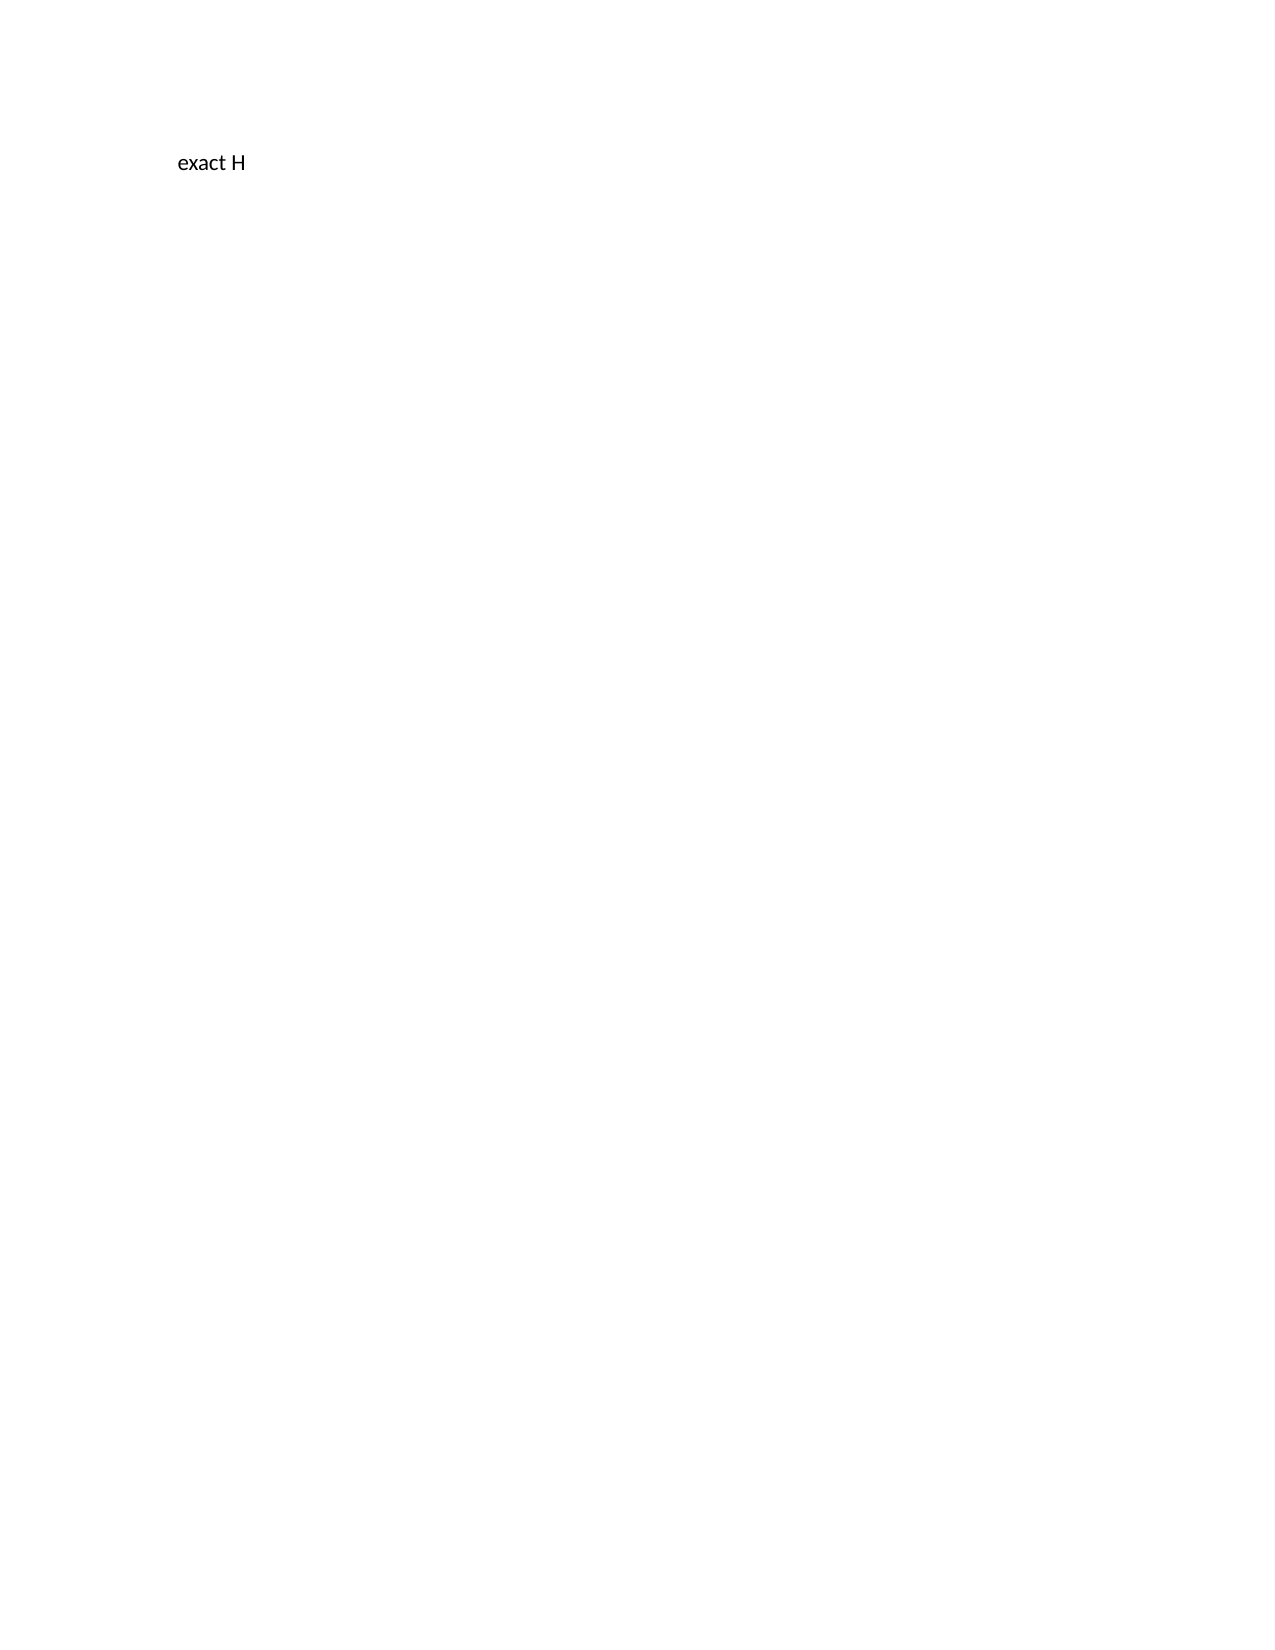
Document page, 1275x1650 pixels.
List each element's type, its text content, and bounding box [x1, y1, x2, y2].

text exact H [177, 148, 1098, 176]
